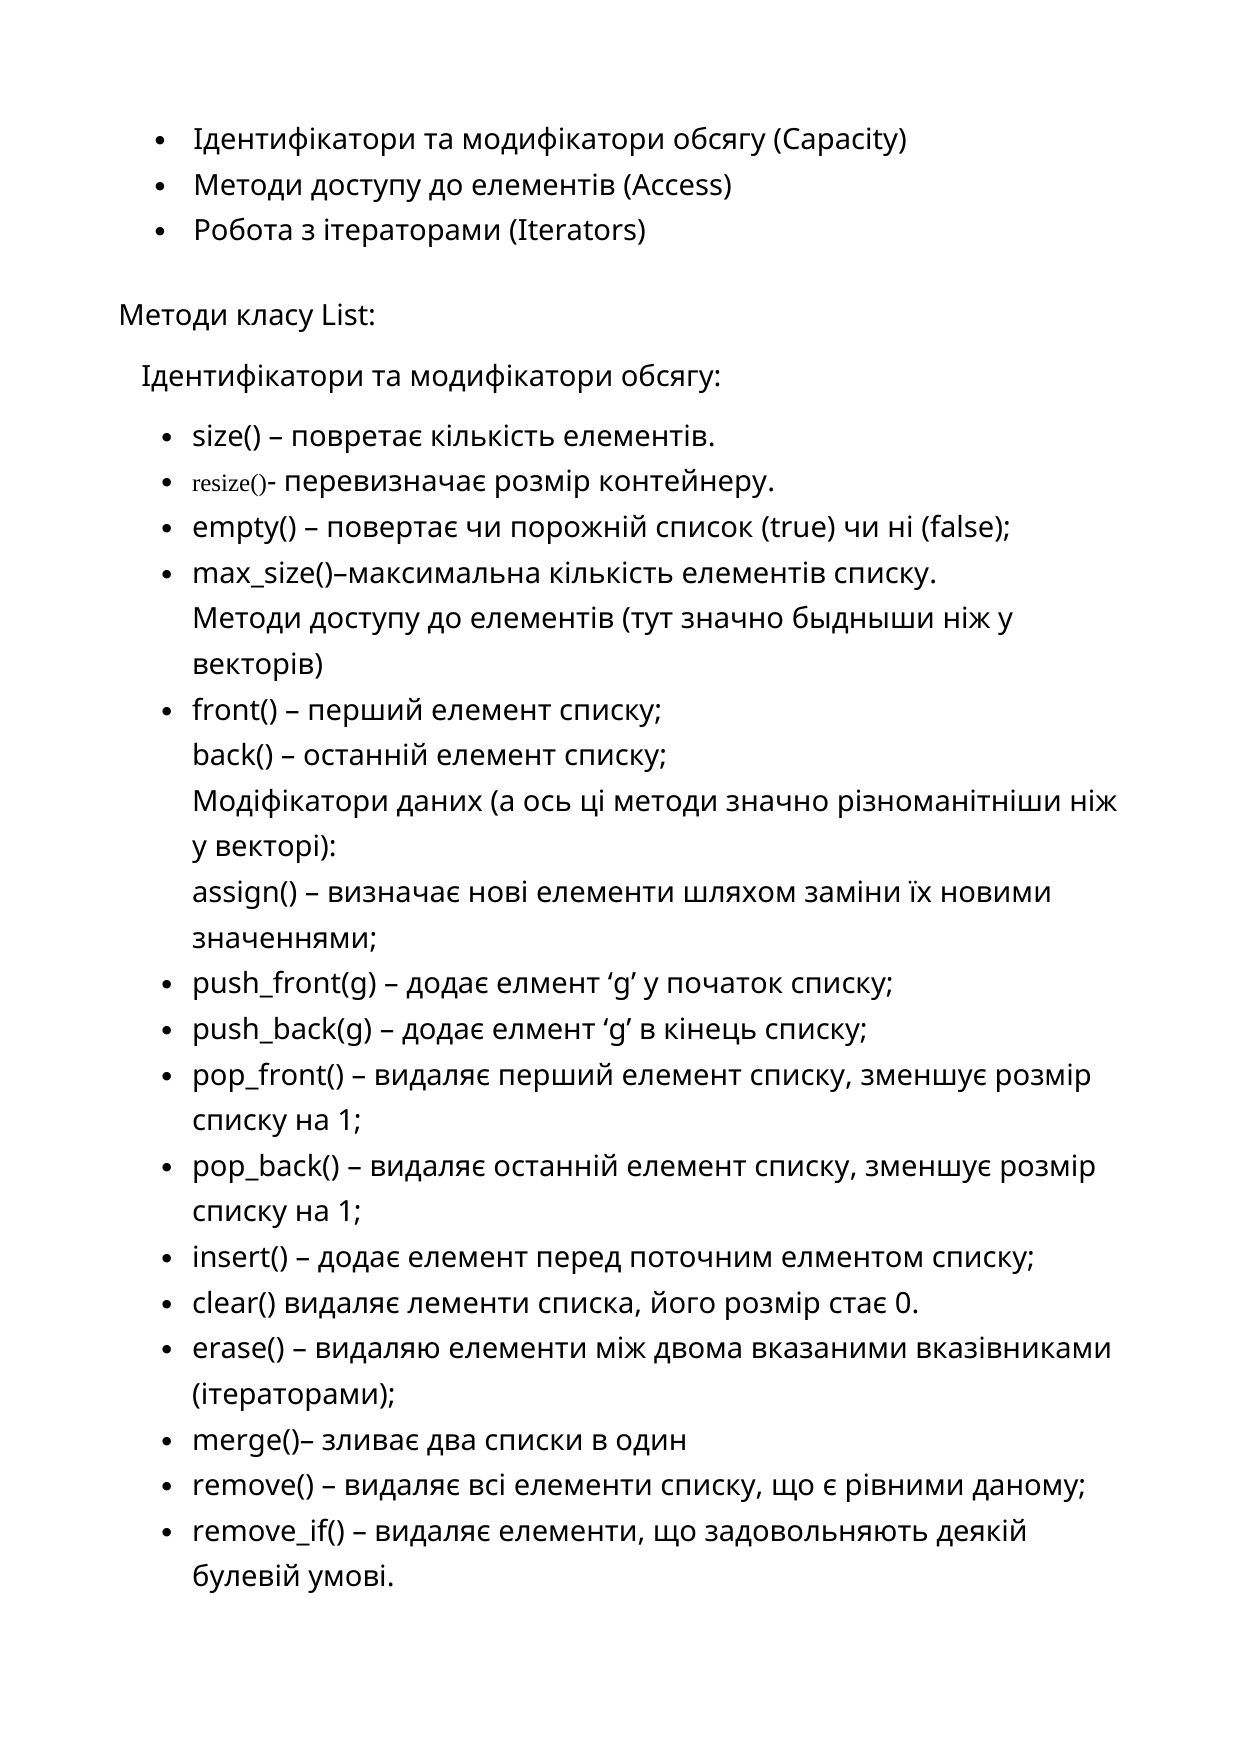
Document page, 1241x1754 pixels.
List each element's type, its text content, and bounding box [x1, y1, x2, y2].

list assign() – визначає нові елементи шляхом заміни їх новими значеннями; [192, 871, 1122, 957]
list front() – перший елемент списку; [162, 689, 1122, 728]
list Методи доступу до елементів (тут значно быдныши ніж у векторів) [192, 598, 1122, 683]
list insert() – додає елемент перед поточним елментом списку; [162, 1236, 1122, 1276]
list resize()- перевизначає розмір контейнеру. [162, 461, 1122, 500]
list push_back(g) – додає елмент ‘g’ в кінець списку; [162, 1008, 1122, 1048]
list merge()– зливає два списки в один [162, 1419, 1122, 1458]
list Модіфікатори даних (а ось ці методи значно різноманітніши ніж у векторі): [192, 780, 1122, 865]
list max_size()–максимальна кількість елементів списку. [162, 552, 1122, 592]
list clear() видаляє лементи списка, його розмір стає 0. [162, 1282, 1122, 1322]
list Ідентифікатори та модифікатори обсягу (Capacity) [156, 118, 1122, 158]
list push_front(g) – додає елмент ‘g’ у початок списку; [162, 963, 1122, 1002]
list remove() – видаляє всі елементи списку, що є рівними даному; [162, 1464, 1122, 1504]
list erase() – видаляю елементи між двома вказаними вказівниками (ітераторами); [162, 1328, 1122, 1413]
list pop_front() – видаляє перший елемент списку, зменшує розмір списку на 1; [162, 1054, 1122, 1139]
list empty() – повертає чи порожній список (true) чи ні (false); [162, 506, 1122, 546]
list Робота з ітераторами (Iterators) [156, 209, 1122, 249]
list size() – повретає кількість елементів. [162, 415, 1122, 455]
list pop_back() – видаляє останній елемент списку, зменшує розмір списку на 1; [162, 1145, 1122, 1230]
list back() – останній елемент списку; [192, 734, 1122, 774]
list Методи доступу до елементів (Access) [156, 164, 1122, 203]
text Ідентифікатори та модифікатори обсягу: [118, 355, 1122, 394]
text Методи класу List: [118, 295, 1122, 334]
list remove_if() – видаляє елементи, що задовольняють деякій булевій умові. [162, 1510, 1122, 1595]
